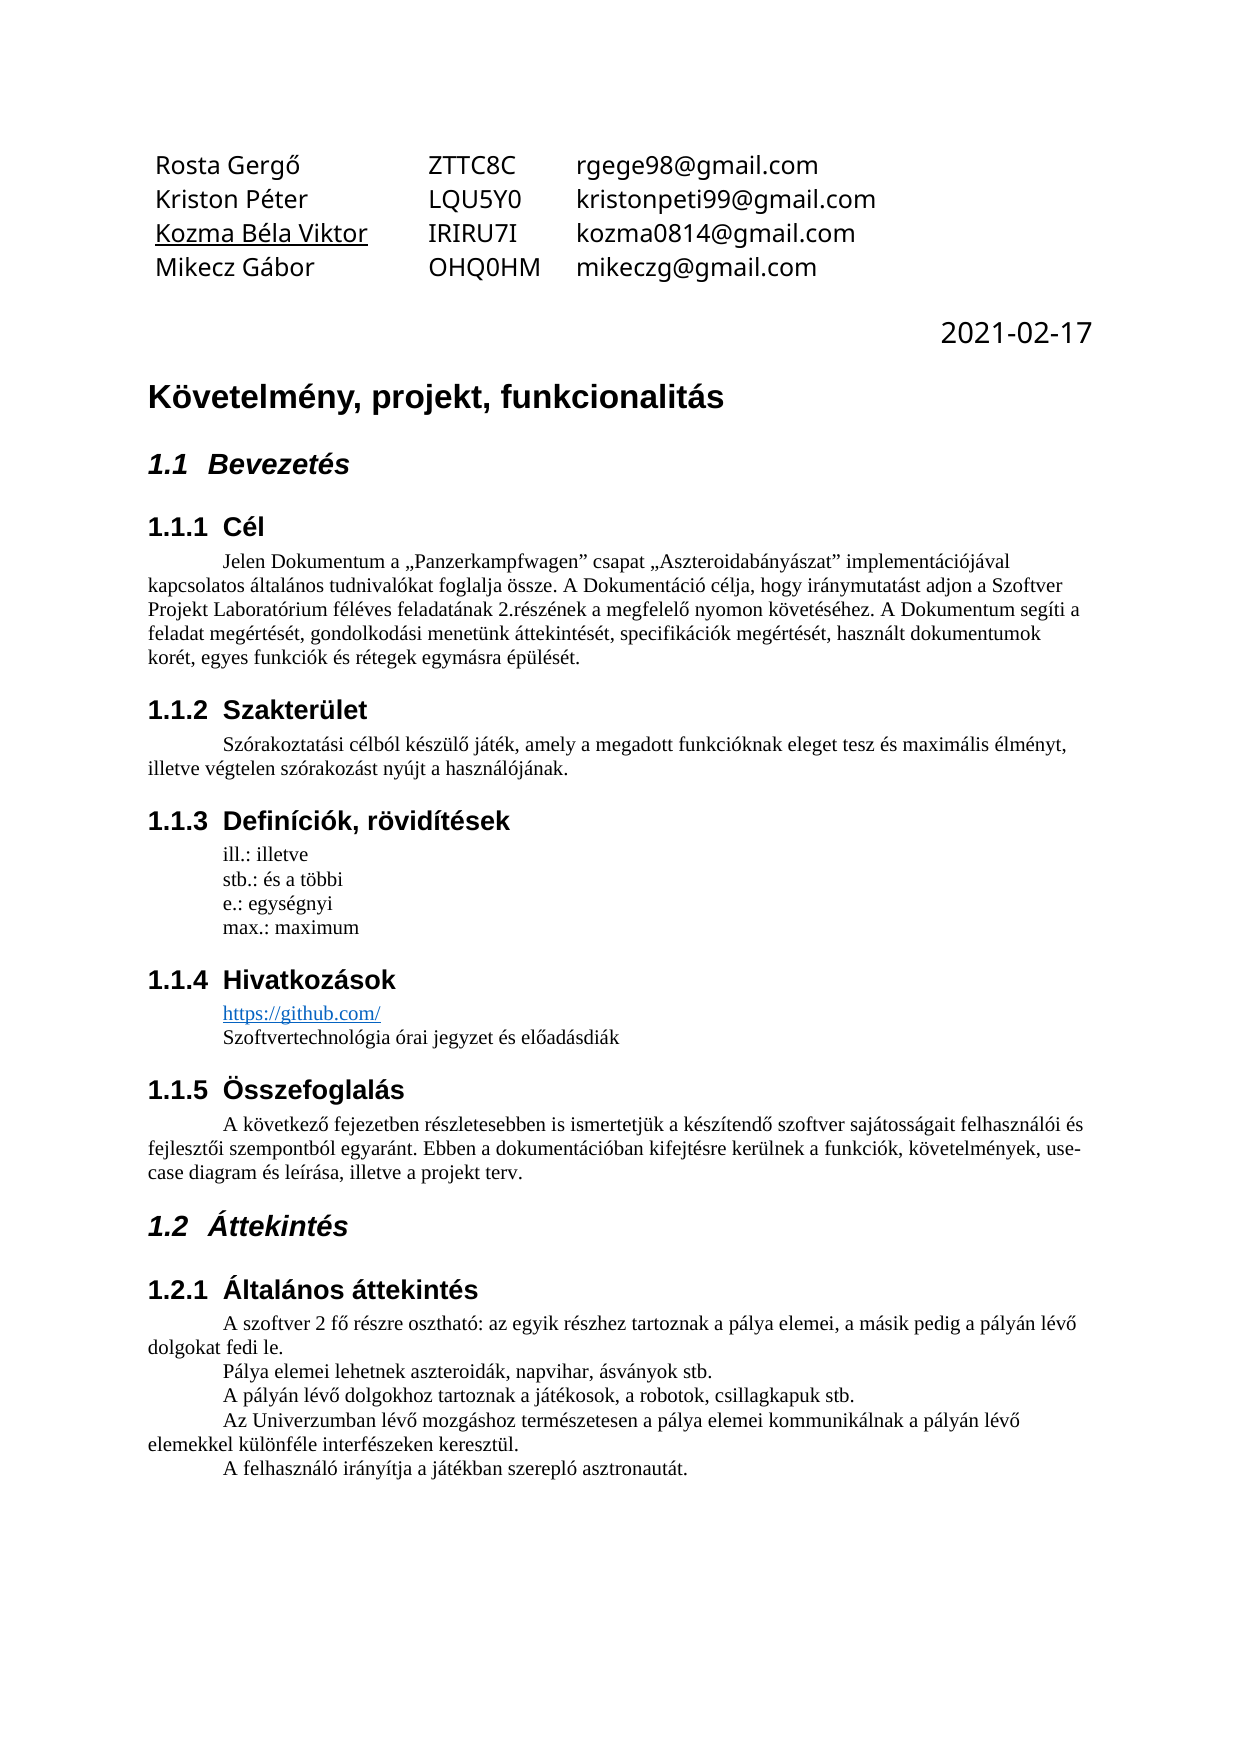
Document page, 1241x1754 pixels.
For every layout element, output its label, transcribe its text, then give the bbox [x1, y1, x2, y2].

subtitle Definíciók, rövidítések [148, 805, 1093, 836]
subtitle Általános áttekintés [148, 1274, 1093, 1305]
text 2021-02-17 [148, 312, 1093, 352]
text ill.: illetve [148, 842, 1093, 866]
table_cell Kozma Béla Viktor Mikecz Gábor [148, 216, 421, 284]
text A következő fejezetben részletesebben is ismertetjük a készítendő szoftver sajátosságait felhasználói és fejlesztői szempontból egyaránt. Ebben a dokumentációban kifejtésre kerülnek a funkciók, követelmények, use-case diagram és leírása, illetve a projekt terv. [148, 1112, 1093, 1184]
subtitle Cél [148, 511, 1093, 543]
text https://github.com/ [148, 1001, 1093, 1025]
subtitle Követelmény, projekt, funkcionalitás [148, 377, 1093, 415]
table_cell ZTTC8C [421, 148, 568, 182]
table_cell Kriston Péter [148, 182, 421, 216]
text stb.: és a többi [148, 866, 1093, 891]
subtitle Hivatkozások [148, 964, 1093, 995]
text max.: maximum [148, 914, 1093, 939]
text A szoftver 2 fő részre osztható: az egyik részhez tartoznak a pálya elemei, a másik pedig a pályán lévő dolgokat fedi le. [148, 1311, 1093, 1359]
table_cell kristonpeti99@gmail.com [569, 182, 1011, 216]
text Jelen Dokumentum a „Panzerkampfwagen” csapat „Aszteroidabányászat” implementációjával kapcsolatos általános tudnivalókat foglalja össze. A Dokumentáció célja, hogy iránymutatást adjon a Szoftver Projekt Laboratórium féléves feladatának 2.részének a megfelelő nyomon követéséhez. A Dokumentum segíti a feladat megértését, gondolkodási menetünk áttekintését, specifikációk megértését, használt dokumentumok korét, egyes funkciók és rétegek egymásra épülését. [148, 549, 1093, 669]
text Pálya elemei lehetnek aszteroidák, napvihar, ásványok stb. [148, 1359, 1093, 1383]
subtitle Összefoglalás [148, 1074, 1093, 1106]
text A pályán lévő dolgokhoz tartoznak a játékosok, a robotok, csillagkapuk stb. [148, 1383, 1093, 1407]
table_cell kozma0814@gmail.com mikeczg@gmail.com [569, 216, 1011, 284]
table_cell rgege98@gmail.com [569, 148, 1011, 182]
subtitle Bevezetés [148, 447, 1093, 480]
subtitle Szakterület [148, 694, 1093, 726]
text Szórakoztatási célból készülő játék, amely a megadott funkcióknak eleget tesz és maximális élményt, illetve végtelen szórakozást nyújt a használójának. [148, 732, 1093, 780]
text e.: egységnyi [148, 891, 1093, 914]
text A felhasználó irányítja a játékban szerepló asztronautát. [148, 1456, 1093, 1480]
text Szoftvertechnológia órai jegyzet és előadásdiák [148, 1025, 1093, 1049]
table_cell IRIRU7I OHQ0HM [421, 216, 568, 284]
table_cell LQU5Y0 [421, 182, 568, 216]
subtitle Áttekintés [148, 1209, 1093, 1242]
text Az Univerzumban lévő mozgáshoz természetesen a pálya elemei kommunikálnak a pályán lévő elemekkel különféle interfészeken keresztül. [148, 1407, 1093, 1456]
table_cell Rosta Gergő [148, 148, 421, 182]
